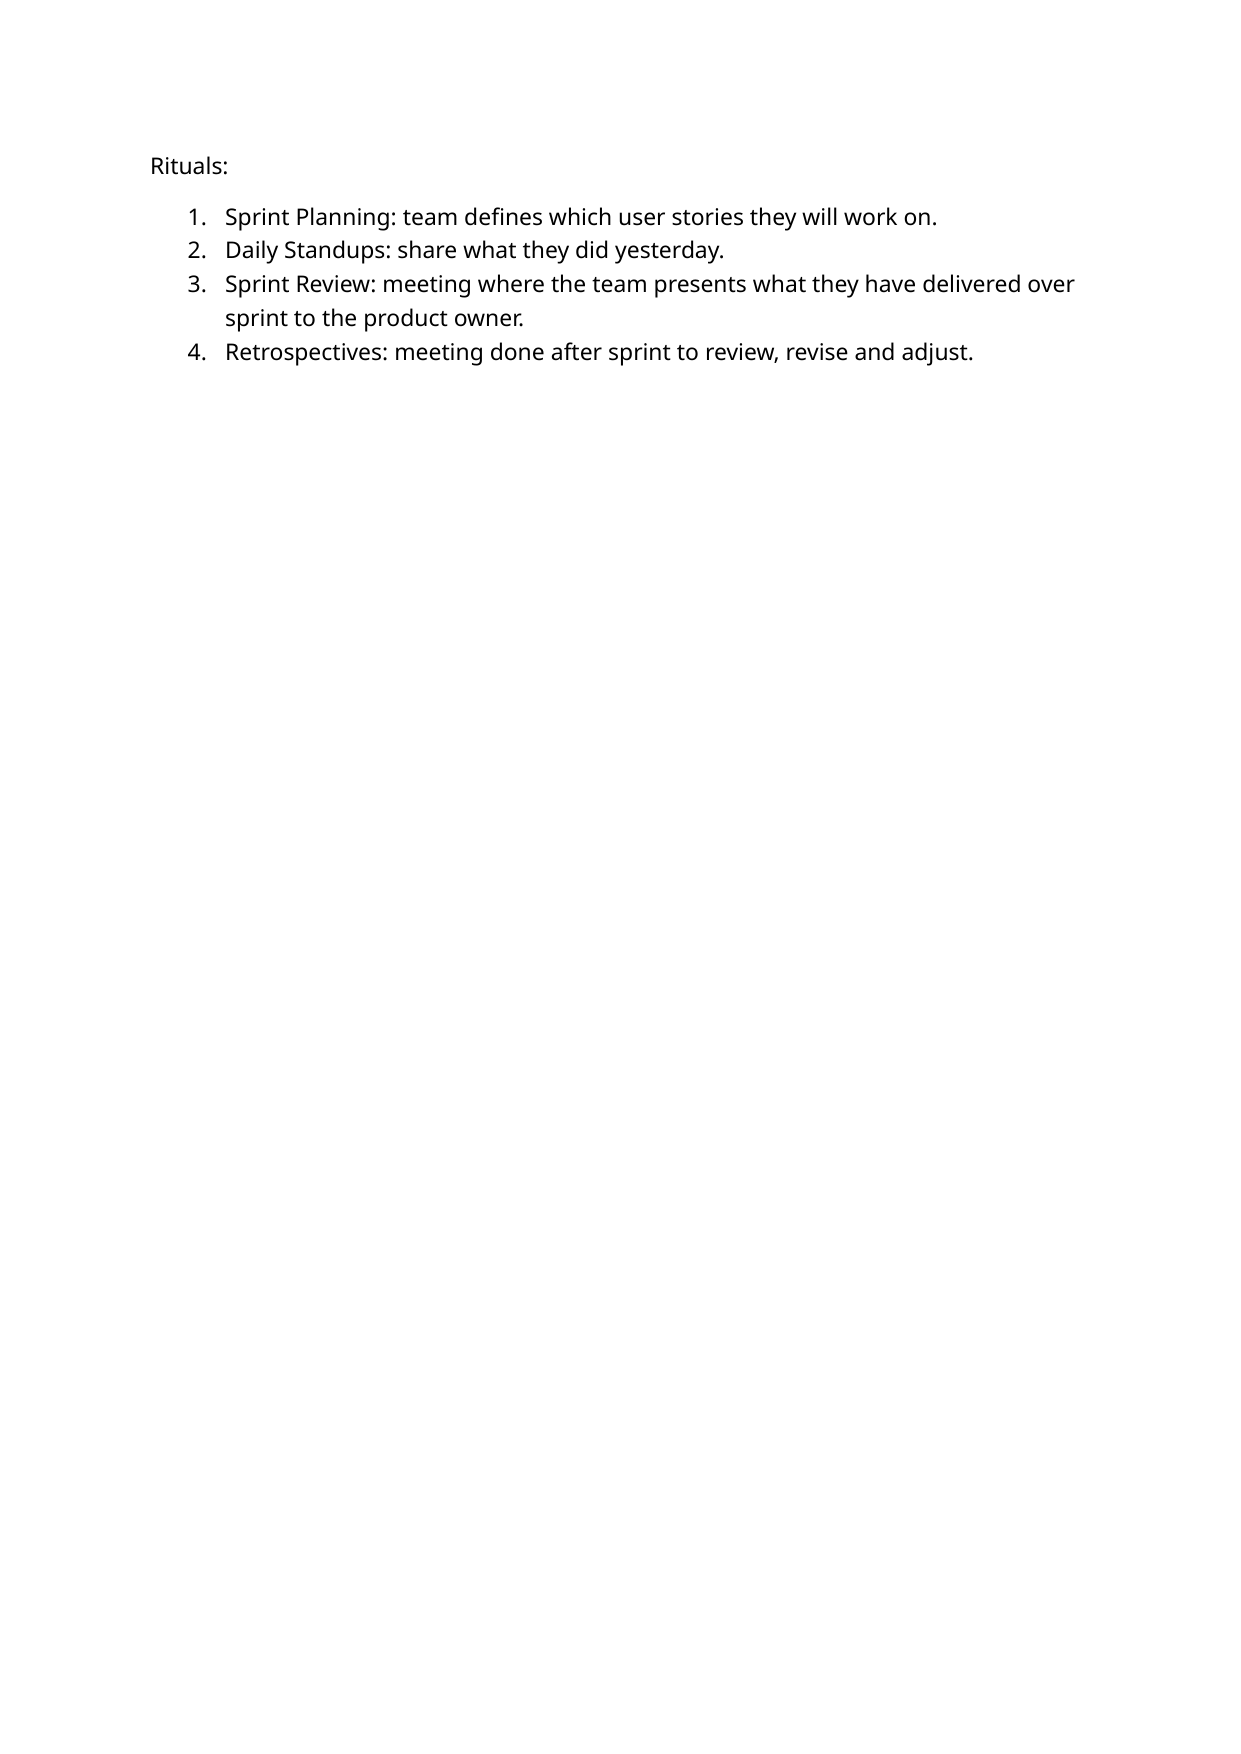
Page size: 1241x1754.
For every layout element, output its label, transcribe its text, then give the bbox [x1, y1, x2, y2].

list Sprint Review: meeting where the team presents what they have delivered over sprint to the product owner. [187, 268, 1090, 333]
text Rituals: [150, 150, 1090, 181]
list Sprint Planning: team defines which user stories they will work on. [187, 200, 1090, 232]
list Retrospectives: meeting done after sprint to review, revise and adjust. [187, 335, 1090, 367]
list Daily Standups: share what they did yesterday. [187, 234, 1090, 265]
